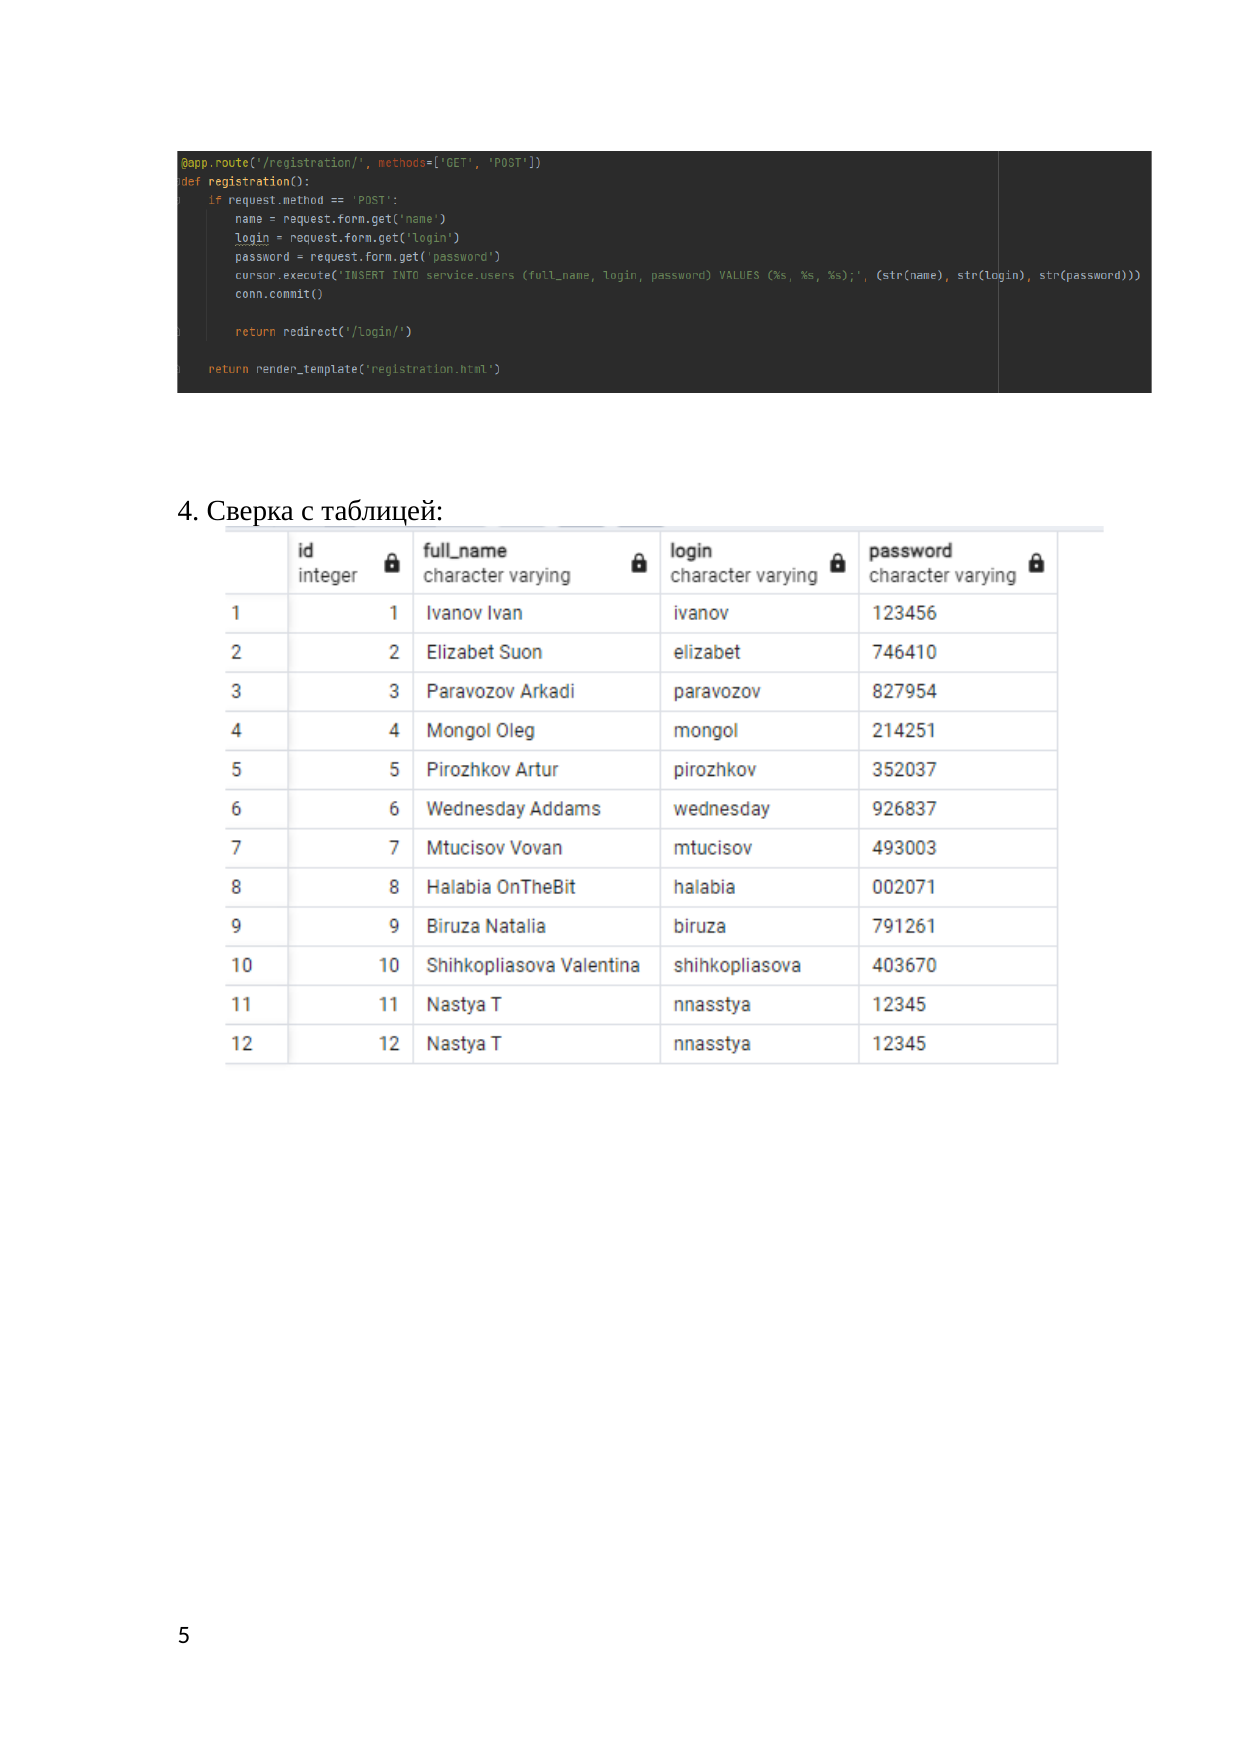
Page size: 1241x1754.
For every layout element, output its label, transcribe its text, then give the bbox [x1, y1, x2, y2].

text 4. Сверка с таблицей: [177, 493, 1152, 526]
picture [177, 151, 1152, 393]
picture [225, 526, 1104, 1085]
